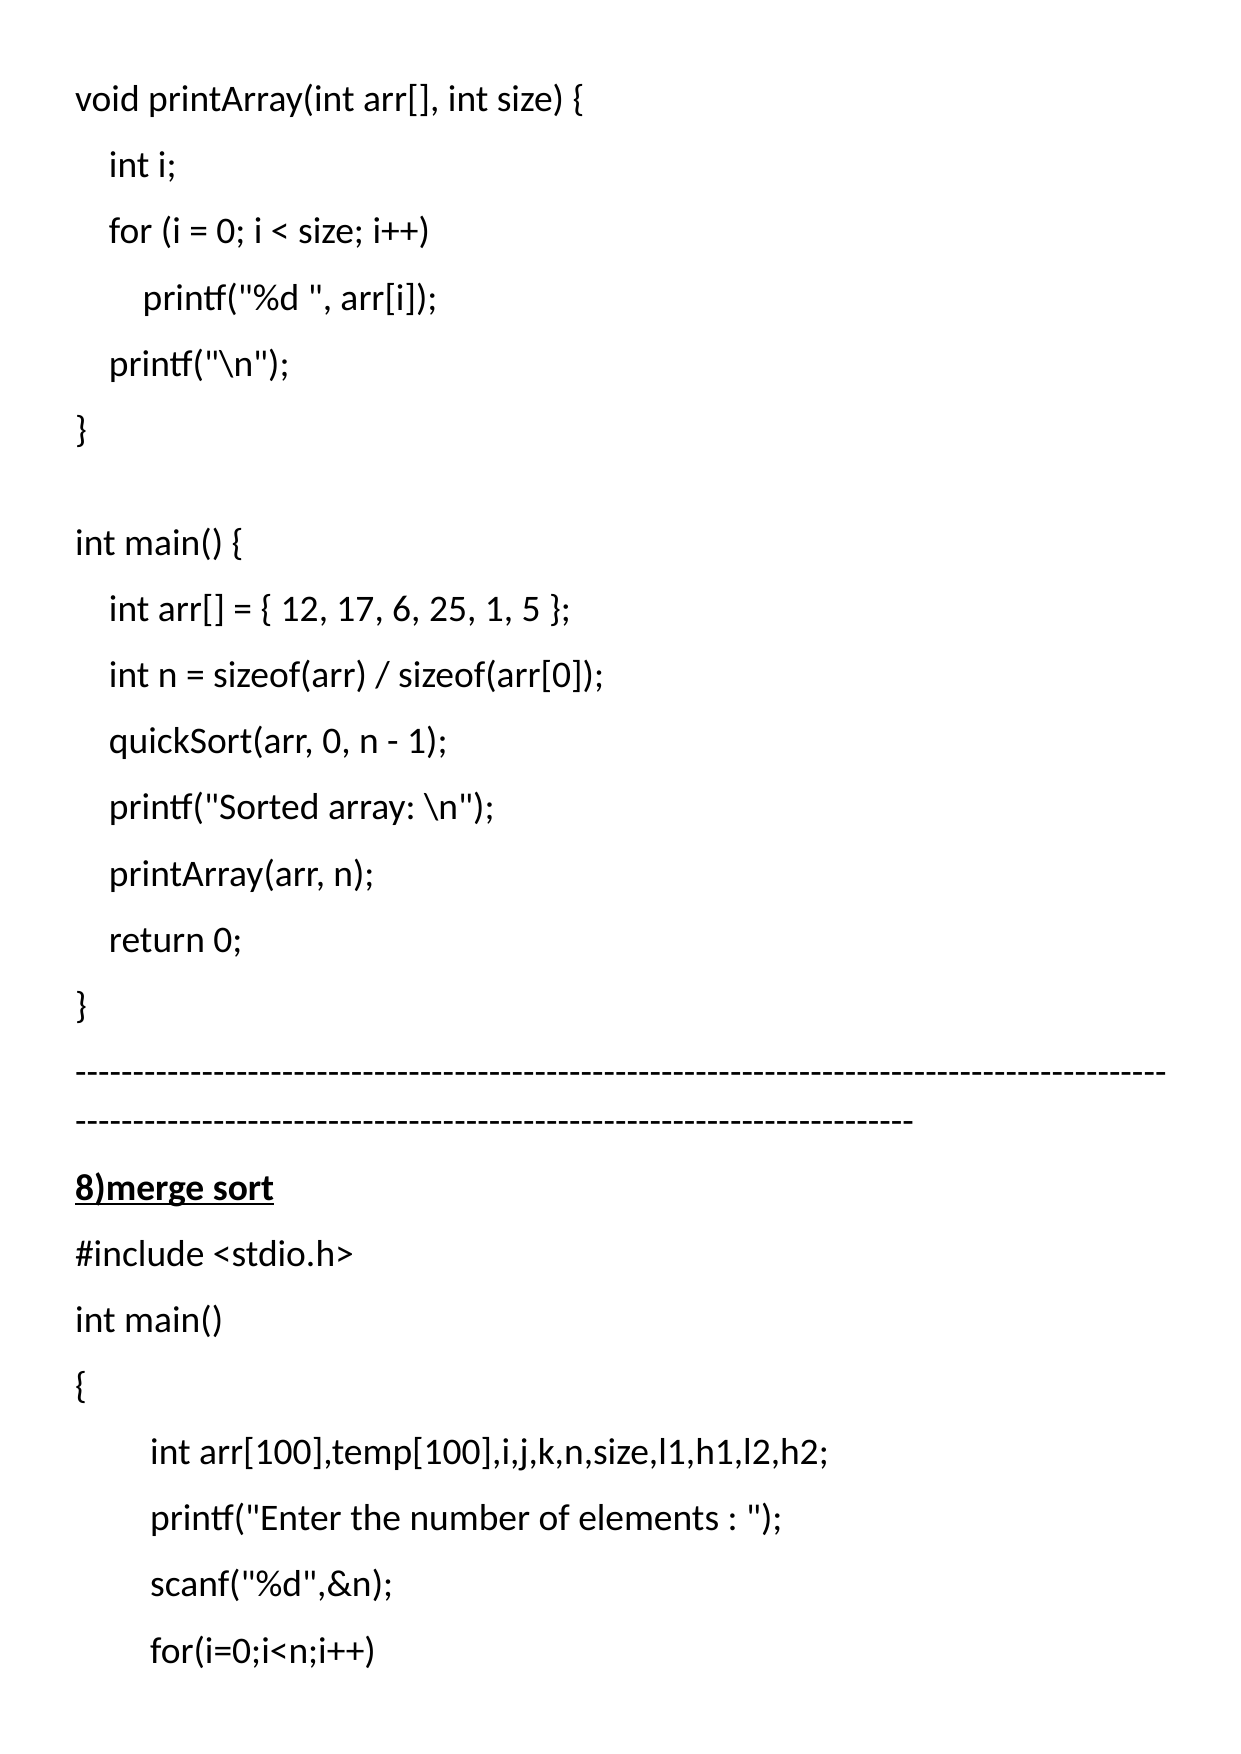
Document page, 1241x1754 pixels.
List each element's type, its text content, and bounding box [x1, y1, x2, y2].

text } [75, 982, 1165, 1028]
text } [75, 406, 1165, 452]
text printArray(arr, n); [75, 849, 1165, 895]
text printf("%d ", arr[i]); [75, 273, 1165, 319]
text void printArray(int arr[], int size) { [75, 75, 1165, 121]
text quickSort(arr, 0, n - 1); [75, 717, 1165, 763]
text int i; [75, 141, 1165, 187]
text ------------------------------------------------------------------------------------------------------------------------------------------------------------------------ [75, 1048, 1165, 1143]
text for(i=0;i<n;i++) [75, 1627, 1165, 1672]
text printf("\n"); [75, 339, 1165, 385]
text 8)merge sort [75, 1163, 1165, 1209]
text int arr[] = { 12, 17, 6, 25, 1, 5 }; [75, 585, 1165, 631]
text #include <stdio.h> [75, 1230, 1165, 1276]
text for (i = 0; i < size; i++) [75, 207, 1165, 253]
text int n = sizeof(arr) / sizeof(arr[0]); [75, 651, 1165, 697]
text printf("Enter the number of elements : "); [75, 1494, 1165, 1540]
text int arr[100],temp[100],i,j,k,n,size,l1,h1,l2,h2; [75, 1428, 1165, 1474]
text int main() [75, 1296, 1165, 1342]
text int main() { [75, 519, 1165, 564]
text scanf("%d",&n); [75, 1560, 1165, 1606]
text { [75, 1362, 1165, 1408]
text printf("Sorted array: \n"); [75, 783, 1165, 829]
text return 0; [75, 916, 1165, 961]
